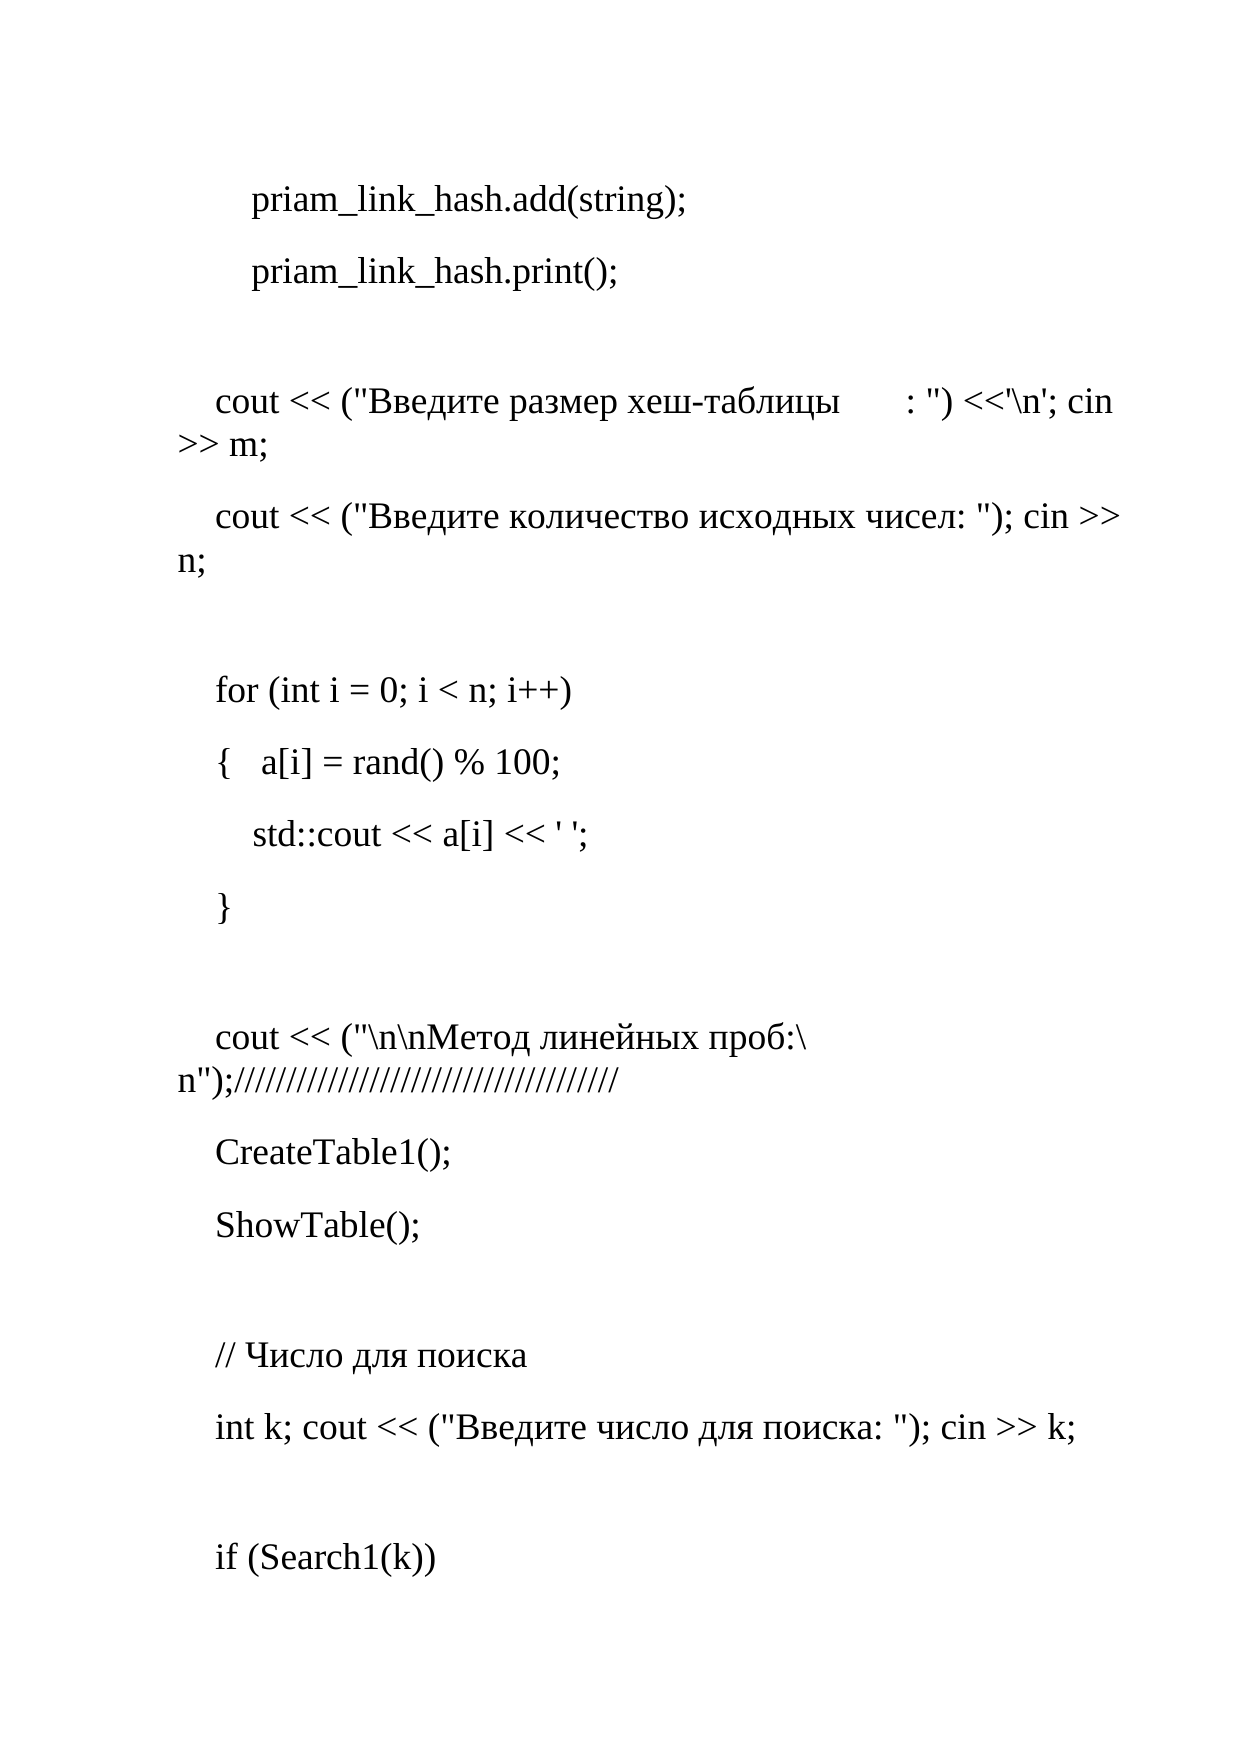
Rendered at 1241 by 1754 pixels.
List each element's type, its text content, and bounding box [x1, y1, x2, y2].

text cout << ("\n\nМетод линейных проб:\n");///////////////////////////////////// [177, 1014, 1152, 1101]
text } [177, 884, 1152, 927]
text cout << ("Введите размер хеш-таблицы : ") <<'\n'; cin >> m; [177, 378, 1152, 465]
text // Число для поиска [177, 1332, 1152, 1375]
text priam_link_hash.print(); [177, 248, 1152, 291]
text priam_link_hash.add(string); [177, 176, 1152, 219]
text cout << ("Введите количество исходных чисел: "); cin >> n; [177, 494, 1152, 580]
text ShowTable(); [177, 1202, 1152, 1245]
text for (int i = 0; i < n; i++) [177, 667, 1152, 710]
text CreateTable1(); [177, 1130, 1152, 1173]
text { a[i] = rand() % 100; [177, 739, 1152, 783]
text int k; cout << ("Введите число для поиска: "); cin >> k; [177, 1404, 1152, 1448]
text if (Search1(k)) [177, 1535, 1152, 1578]
text std::cout << a[i] << ' '; [177, 812, 1152, 855]
